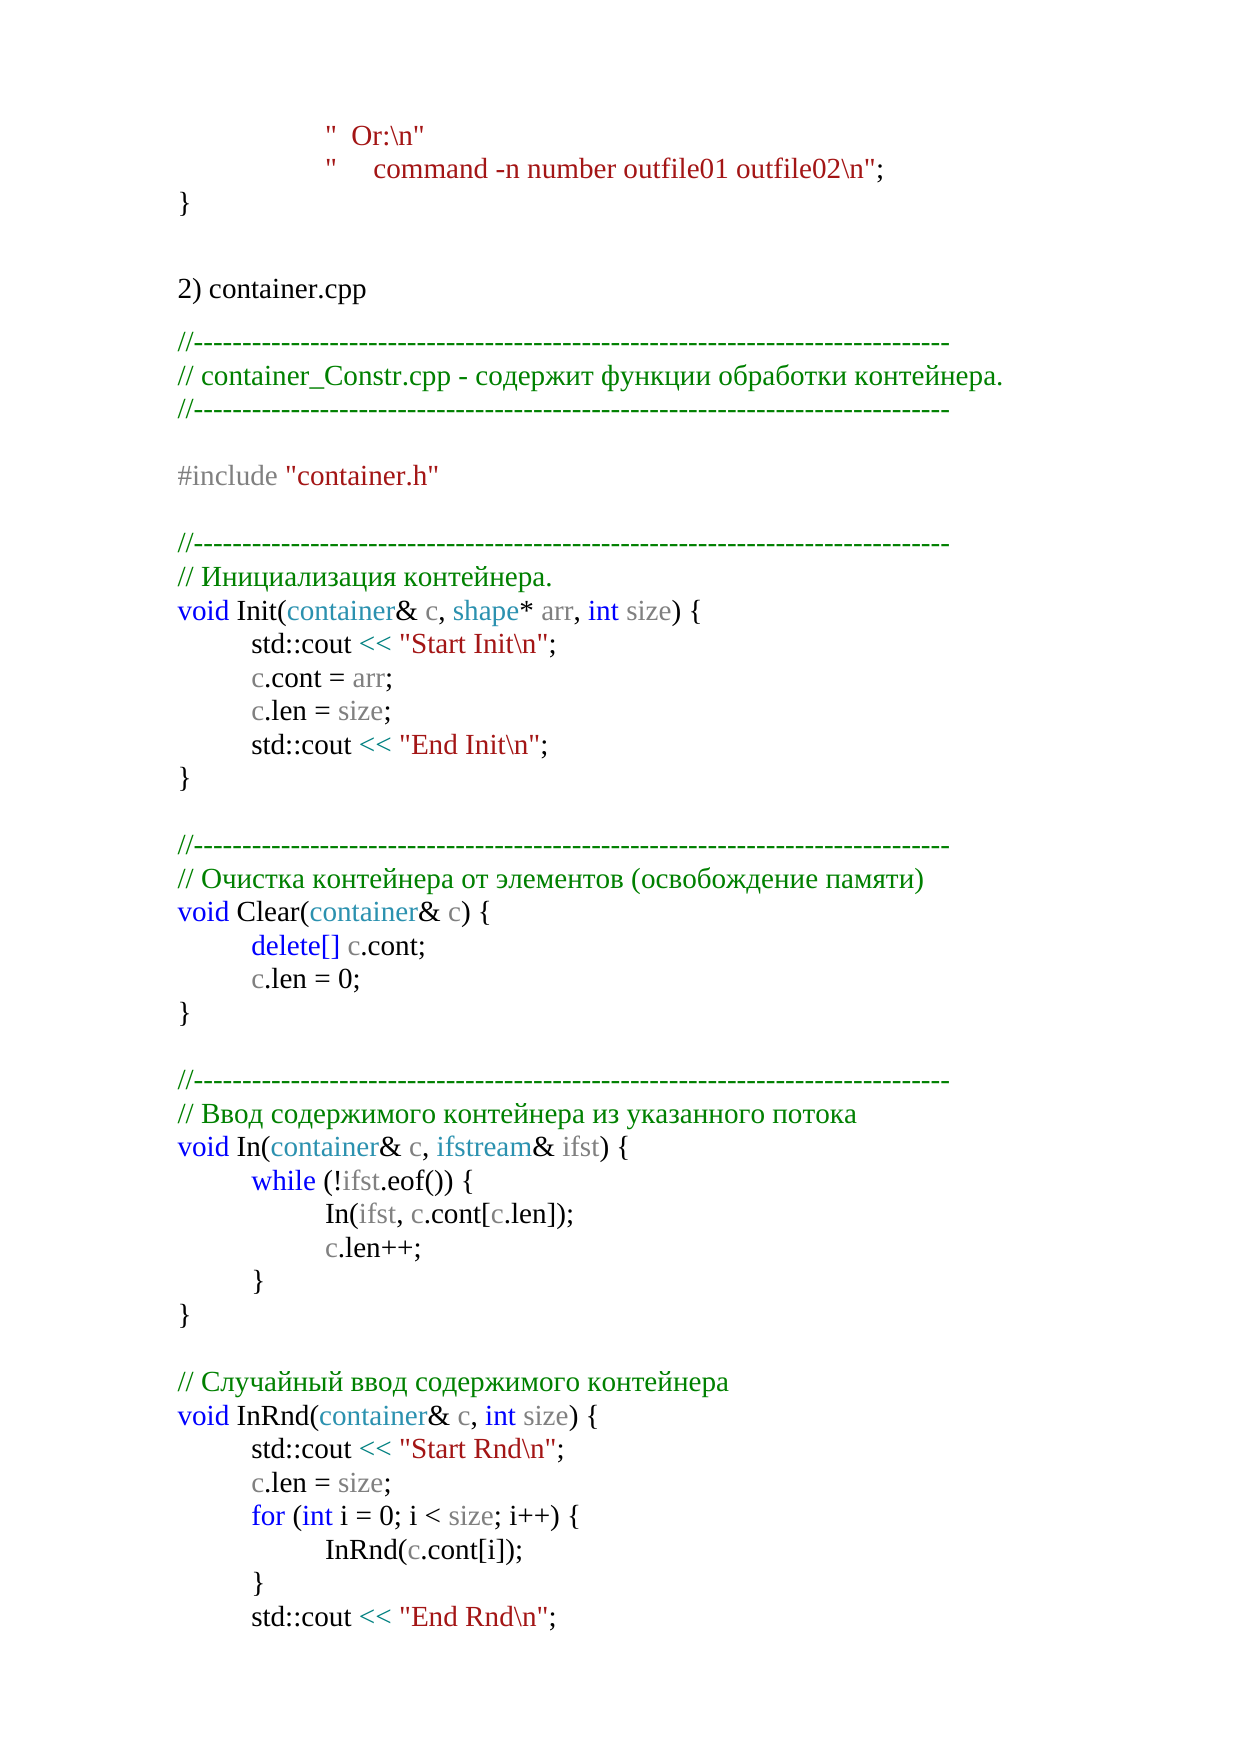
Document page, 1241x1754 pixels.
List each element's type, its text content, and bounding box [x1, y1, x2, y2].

text while (!ifst.eof()) { [177, 1163, 1152, 1196]
text for (int i = 0; i < size; i++) { [177, 1498, 1152, 1532]
text //------------------------------------------------------------------------------ [177, 827, 1152, 861]
text InRnd(c.cont[i]); [177, 1532, 1152, 1565]
text std::cout << "End Rnd\n"; [177, 1599, 1152, 1632]
text // Случайный ввод содержимого контейнера [177, 1364, 1152, 1398]
text //------------------------------------------------------------------------------ [177, 526, 1152, 559]
text //------------------------------------------------------------------------------ [177, 324, 1152, 358]
text In(ifst, c.cont[c.len]); [177, 1196, 1152, 1230]
text //------------------------------------------------------------------------------ [177, 391, 1152, 425]
text " Or:\n" [177, 118, 1152, 152]
text std::cout << "End Init\n"; [177, 727, 1152, 760]
text // Очистка контейнера от элементов (освобождение памяти) [177, 861, 1152, 894]
text std::cout << "Start Init\n"; [177, 626, 1152, 660]
text c.len = size; [177, 1465, 1152, 1498]
text } [177, 1297, 1152, 1331]
text // container_Constr.cpp - содержит функции обработки контейнера. [177, 358, 1152, 391]
text // Инициализация контейнера. [177, 559, 1152, 593]
text " command -n number outfile01 outfile02\n"; [177, 152, 1152, 185]
text } [177, 995, 1152, 1029]
text } [177, 1263, 1152, 1297]
text void In(container& c, ifstream& ifst) { [177, 1129, 1152, 1163]
text // Ввод содержимого контейнера из указанного потока [177, 1096, 1152, 1129]
text c.len++; [177, 1230, 1152, 1263]
text c.cont = arr; [177, 660, 1152, 693]
text //------------------------------------------------------------------------------ [177, 1062, 1152, 1096]
text #include "container.h" [177, 458, 1152, 492]
text std::cout << "Start Rnd\n"; [177, 1431, 1152, 1465]
text 2) container.cpp [177, 272, 1152, 305]
text } [177, 1565, 1152, 1599]
text void Init(container& c, shape* arr, int size) { [177, 593, 1152, 626]
text c.len = 0; [177, 962, 1152, 995]
text delete[] c.cont; [177, 928, 1152, 962]
text void InRnd(container& c, int size) { [177, 1398, 1152, 1431]
text } [177, 760, 1152, 794]
text c.len = size; [177, 693, 1152, 727]
text } [177, 185, 1152, 219]
text void Clear(container& c) { [177, 894, 1152, 928]
